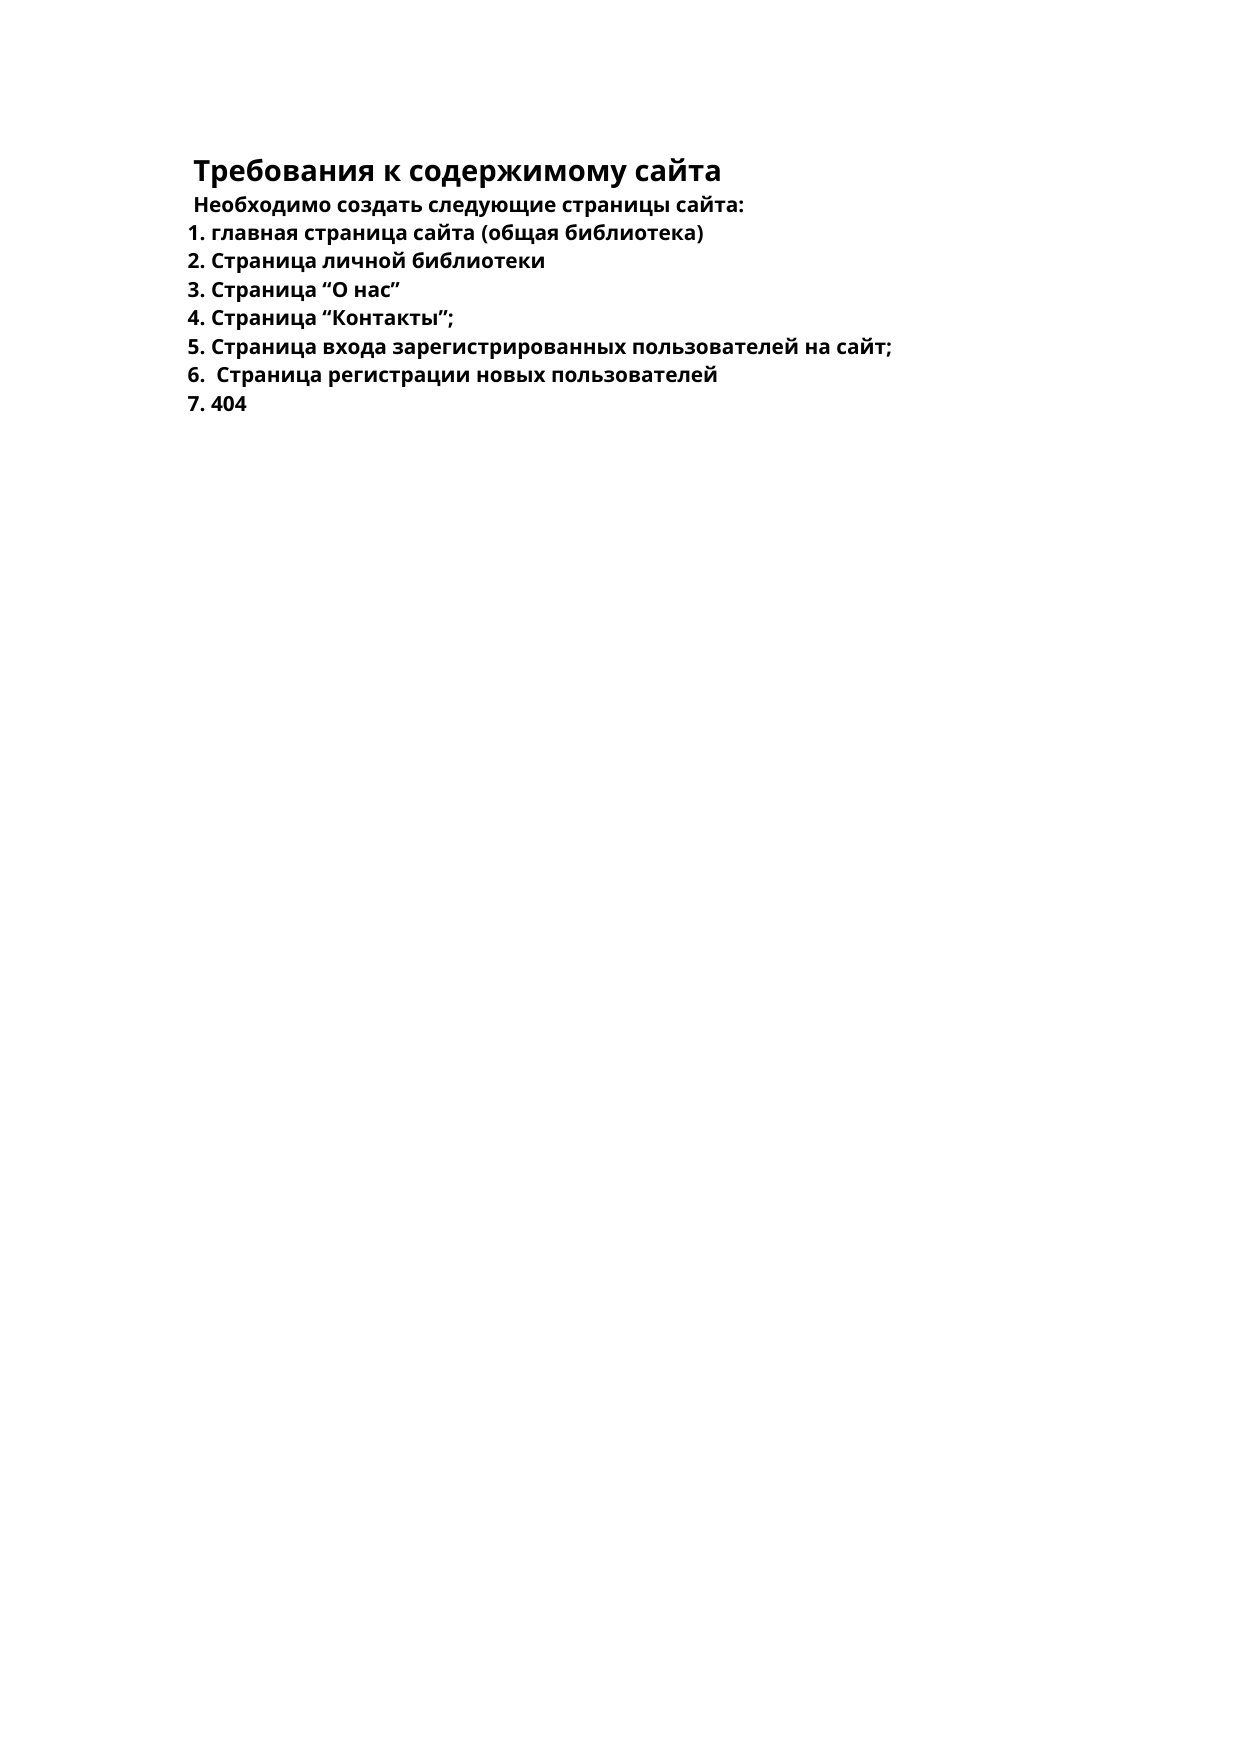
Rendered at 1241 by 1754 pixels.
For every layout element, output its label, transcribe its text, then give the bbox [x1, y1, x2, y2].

list главная страница сайта (общая библиотека) [187, 218, 1053, 247]
list Страница регистрации новых пользователей [187, 360, 1053, 389]
list Страница “Контакты”; [187, 303, 1053, 332]
list Требования к содержимому сайта [193, 150, 1053, 190]
list Страница входа зарегистрированных пользователей на сайт; [187, 332, 1053, 360]
list 404 [187, 389, 1053, 417]
list Страница личной библиотеки [187, 247, 1053, 275]
list Необходимо создать следующие страницы сайта: [193, 190, 1053, 218]
list Страница “О нас” [187, 275, 1053, 303]
